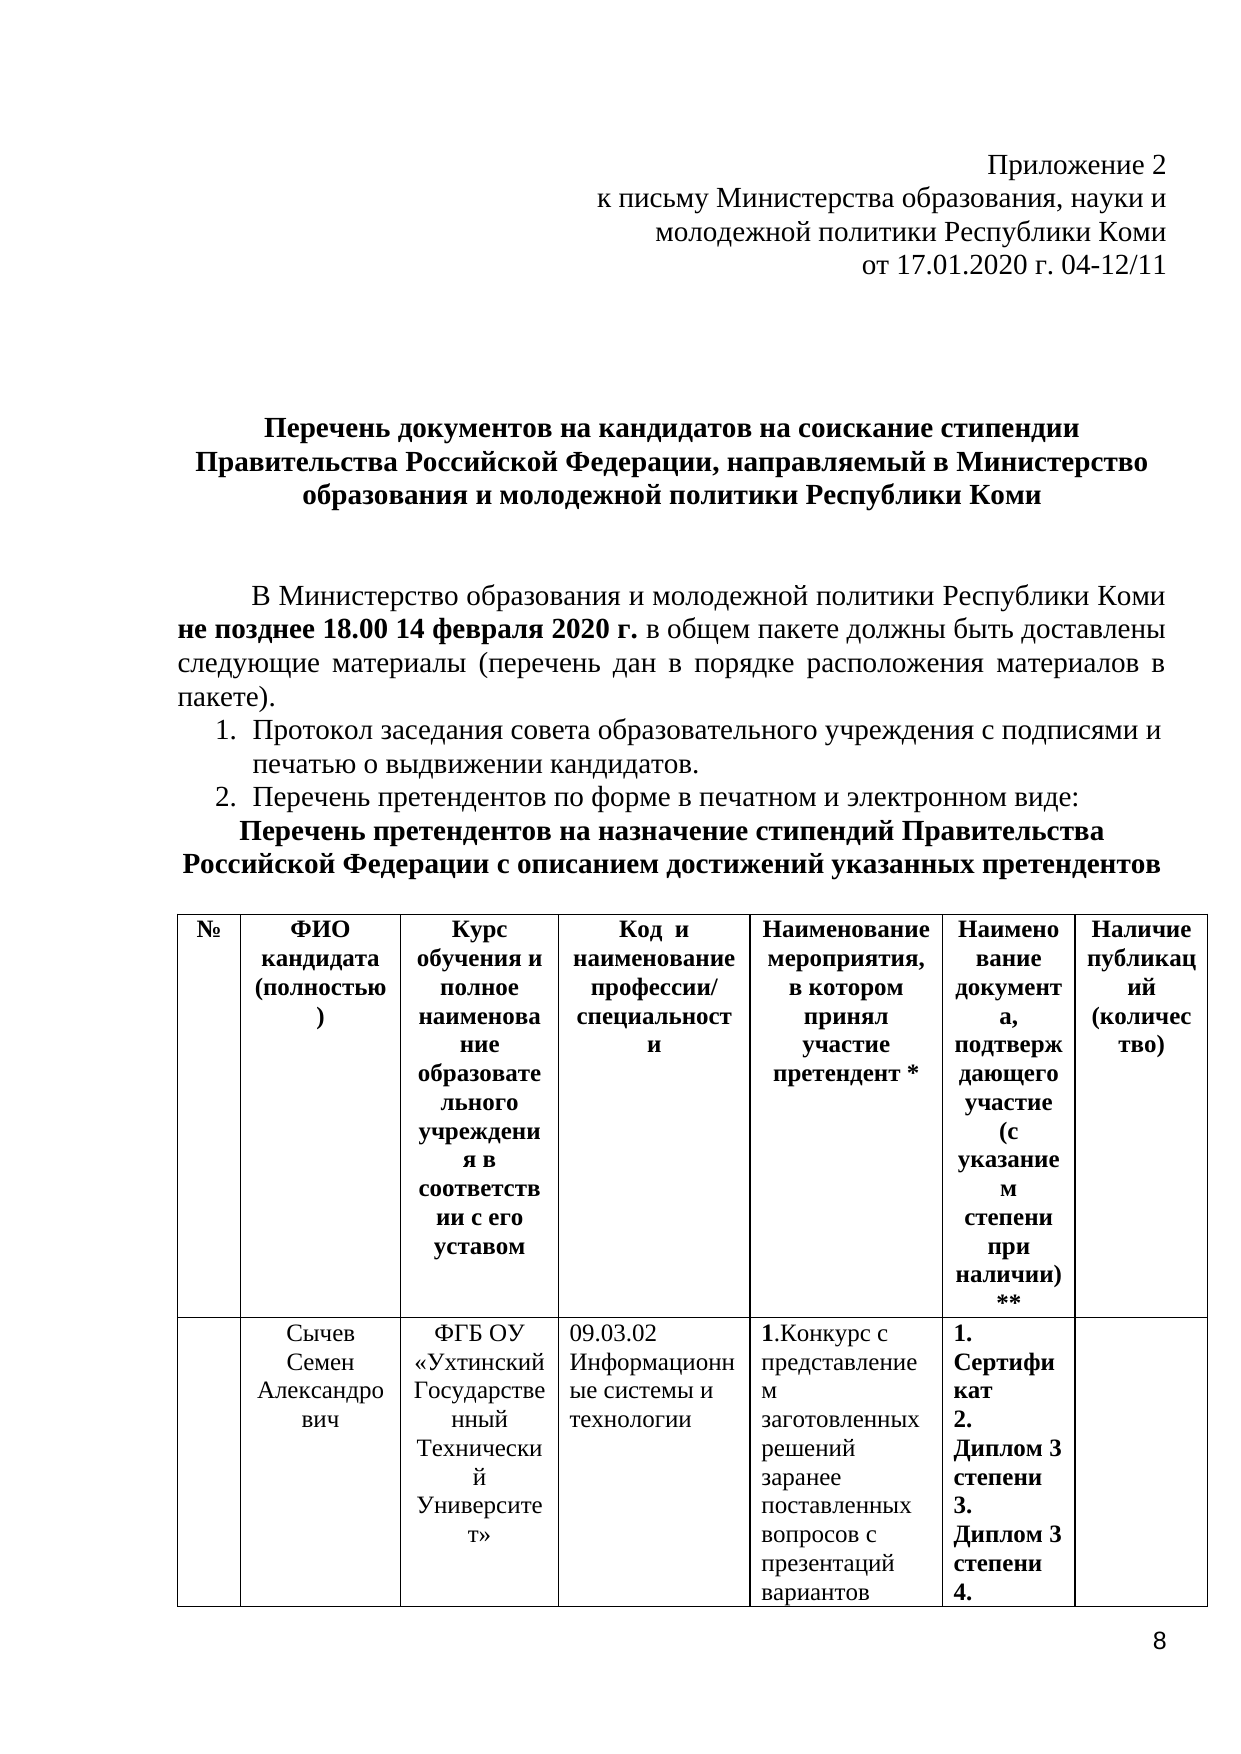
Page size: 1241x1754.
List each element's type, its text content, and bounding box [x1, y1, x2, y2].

text к письму Министерства образования, науки и [177, 180, 1167, 214]
text В Министерство образования и молодежной политики Республики Коми не позднее 18.00 14 февраля 2020 г. в общем пакете должны быть доставлены следующие материалы (перечень дан в порядке расположения материалов в пакете). [177, 578, 1167, 712]
table_header Курс обучения и полное наименование образовательного учреждения в соответствии с его уставом [401, 915, 558, 1317]
text Перечень претендентов на назначение стипендий Правительства Российской Федерации с описанием достижений указанных претендентов [177, 813, 1167, 880]
table_header Наименование мероприятия, в котором принял участие претендент * [751, 915, 942, 1317]
text от 17.01.2020 г. 04-12/11 [177, 247, 1167, 281]
table_header Код и наименование профессии/ специальности [559, 915, 749, 1317]
table_header № [178, 915, 240, 1317]
table_header Наименование документа, подтверждающего участие (с указанием степени при наличии) ** [943, 915, 1074, 1317]
table_cell [178, 1318, 240, 1606]
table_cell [241, 1318, 400, 1606]
table_cell [1076, 1318, 1207, 1606]
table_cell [943, 1318, 1074, 1606]
text молодежной политики Республики Коми [177, 214, 1167, 247]
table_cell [559, 1318, 749, 1606]
table_header ФИО кандидата (полностью) [241, 915, 400, 1317]
table_header Наличие публикаций (количество) [1076, 915, 1207, 1317]
list Протокол заседания совета образовательного учреждения с подписями и печатью о выдвижении кандидатов. [215, 712, 1167, 779]
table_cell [751, 1318, 942, 1606]
list Перечень претендентов по форме в печатном и электронном виде: [215, 779, 1167, 813]
text Перечень документов на кандидатов на соискание стипендии Правительства Российской Федерации, направляемый в Министерство образования и молодежной политики Республики Коми [177, 410, 1167, 511]
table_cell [401, 1318, 558, 1606]
text Приложение 2 [177, 118, 1167, 180]
